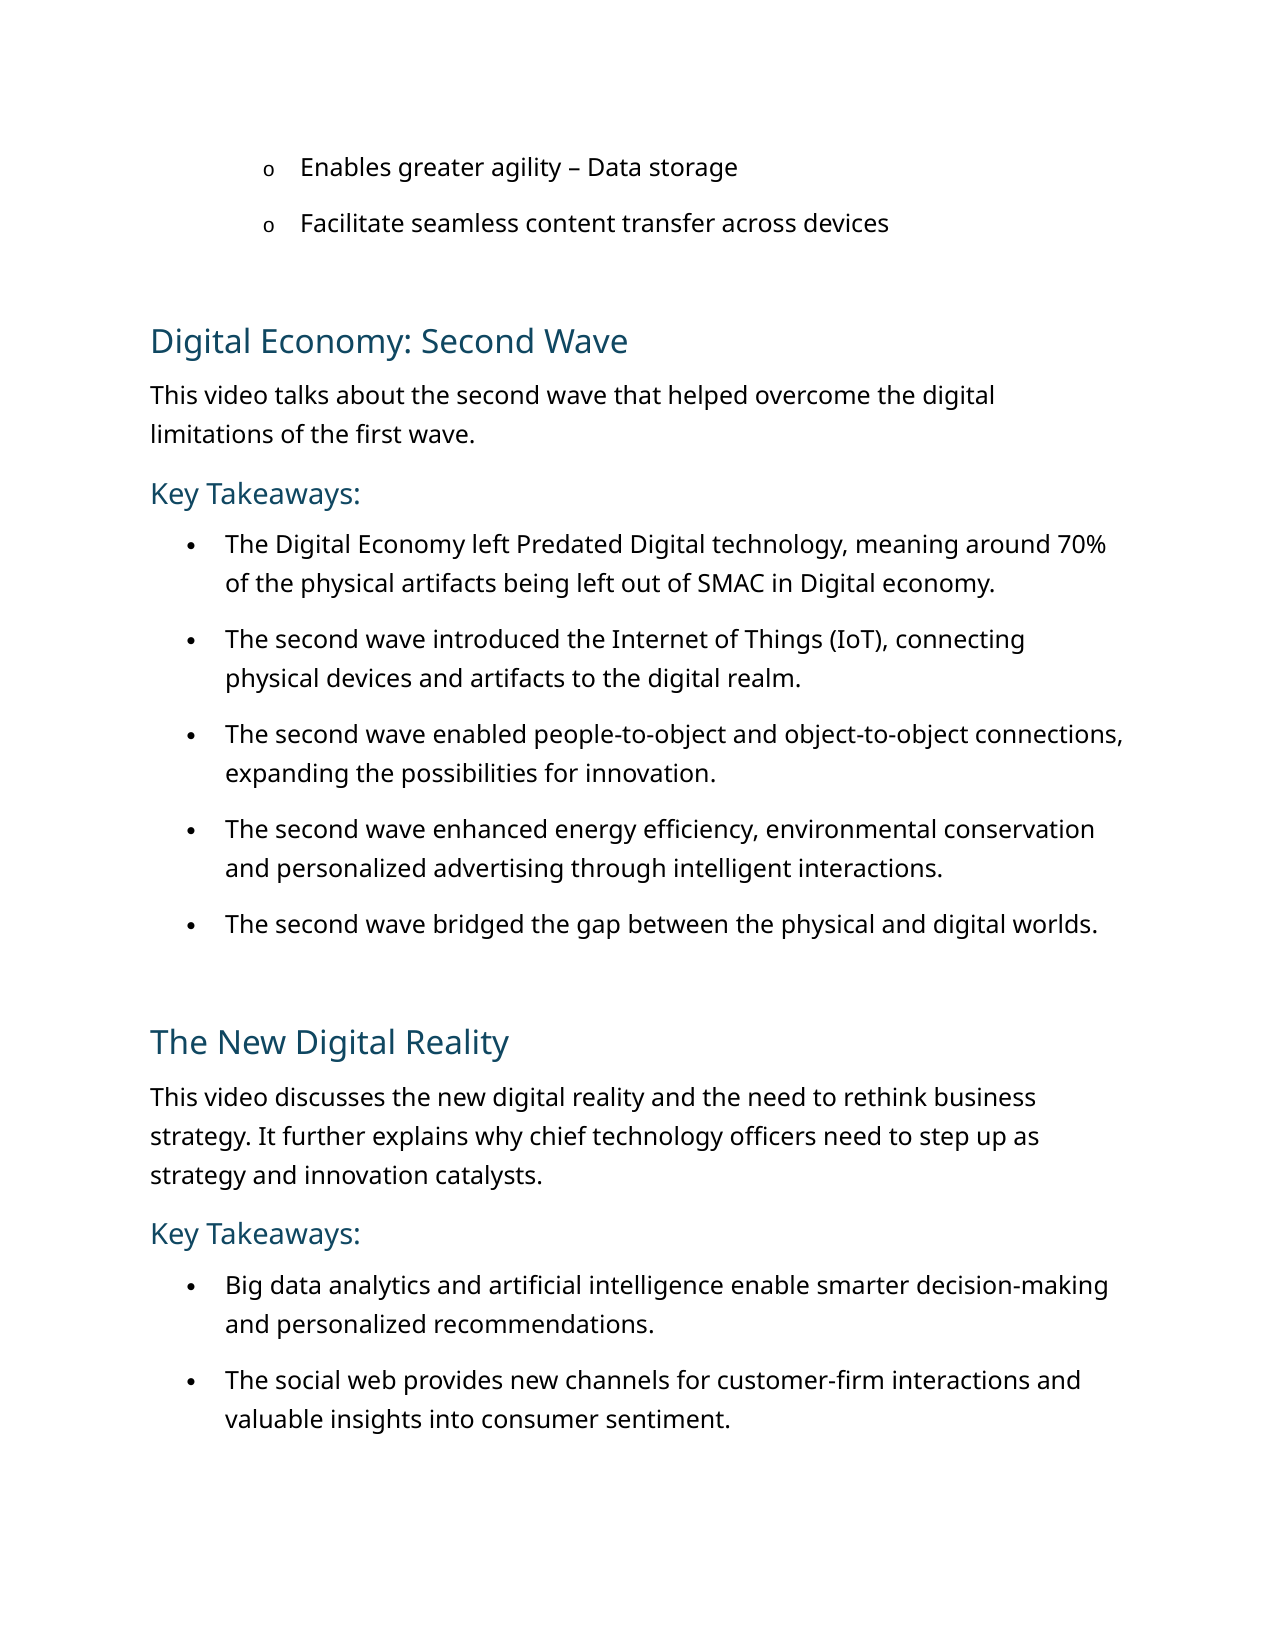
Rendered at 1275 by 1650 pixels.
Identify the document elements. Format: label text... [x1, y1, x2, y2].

list The social web provides new channels for customer-firm interactions and valuable insights into consumer sentiment. [187, 1362, 1125, 1436]
list Enables greater agility – Data storage [262, 150, 1125, 184]
subtitle The New Digital Reality [150, 1019, 1125, 1064]
list The second wave enabled people-to-object and object-to-object connections, expanding the possibilities for innovation. [187, 717, 1125, 790]
text This video discusses the new digital reality and the need to rethink business strategy. It further explains why chief technology officers need to step up as strategy and innovation catalysts. ​ [150, 1079, 1125, 1192]
list The Digital Economy left Predated Digital technology, meaning around 70% of the physical artifacts being left out of SMAC in Digital economy. [187, 527, 1125, 600]
subtitle Key Takeaways: [150, 473, 1125, 513]
list The second wave introduced the Internet of Things (IoT), connecting physical devices and artifacts to the digital realm. [187, 622, 1125, 695]
list Facilitate seamless content transfer across devices [262, 206, 1125, 240]
text This video talks about the second wave that helped overcome the digital limitations of the first wave.​ [150, 378, 1125, 451]
list Big data analytics and artificial intelligence enable smarter decision-making and personalized recommendations. [187, 1267, 1125, 1341]
list The second wave bridged the gap between the physical and digital worlds. [187, 907, 1125, 941]
list The second wave enhanced energy efficiency, environmental conservation and personalized advertising through intelligent interactions. [187, 812, 1125, 885]
subtitle Key Takeaways: [150, 1213, 1125, 1253]
subtitle Digital Economy: Second Wave [150, 317, 1125, 363]
